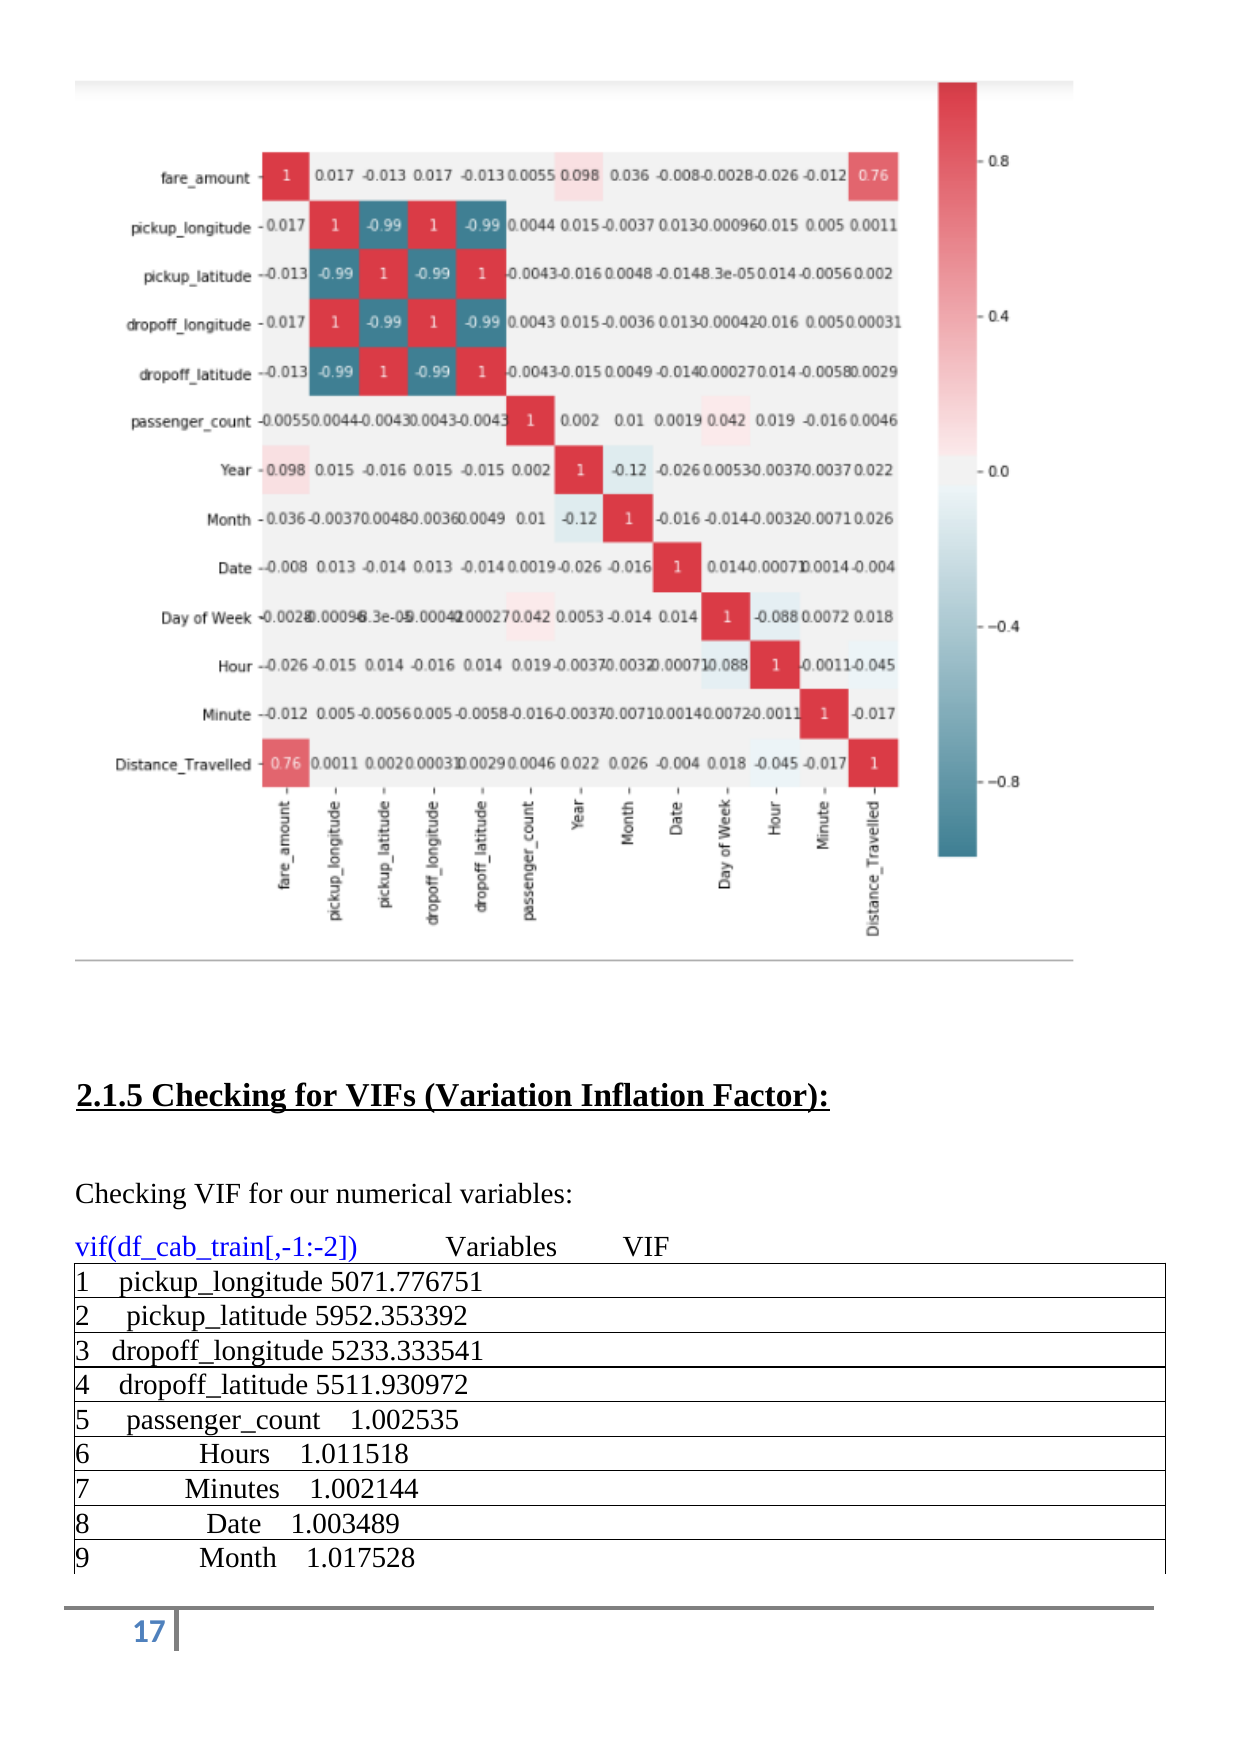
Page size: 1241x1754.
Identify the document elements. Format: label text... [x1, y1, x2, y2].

text 9 Month 1.017528 [75, 1540, 1165, 1574]
text 6 Hours 1.011518 [75, 1437, 1165, 1470]
text 4 dropoff_latitude 5511.930972 [75, 1368, 1165, 1401]
text 2 pickup_latitude 5952.353392 [75, 1298, 1165, 1332]
text 2.1.5 Checking for VIFs (Variation Inflation Factor): [76, 1078, 1163, 1114]
text 5 passenger_count 1.002535 [75, 1402, 1165, 1436]
text 8 Date 1.003489 [75, 1506, 1165, 1539]
text vif(df_cab_train[,-1:-2]) Variables VIF [75, 1229, 1165, 1263]
text Checking VIF for our numerical variables: [75, 1176, 1165, 1210]
text 3 dropoff_longitude 5233.333541 [75, 1333, 1165, 1366]
text 1 pickup_longitude 5071.776751 [75, 1264, 1165, 1297]
text 7 Minutes 1.002144 [75, 1471, 1165, 1505]
picture [75, 75, 1074, 964]
